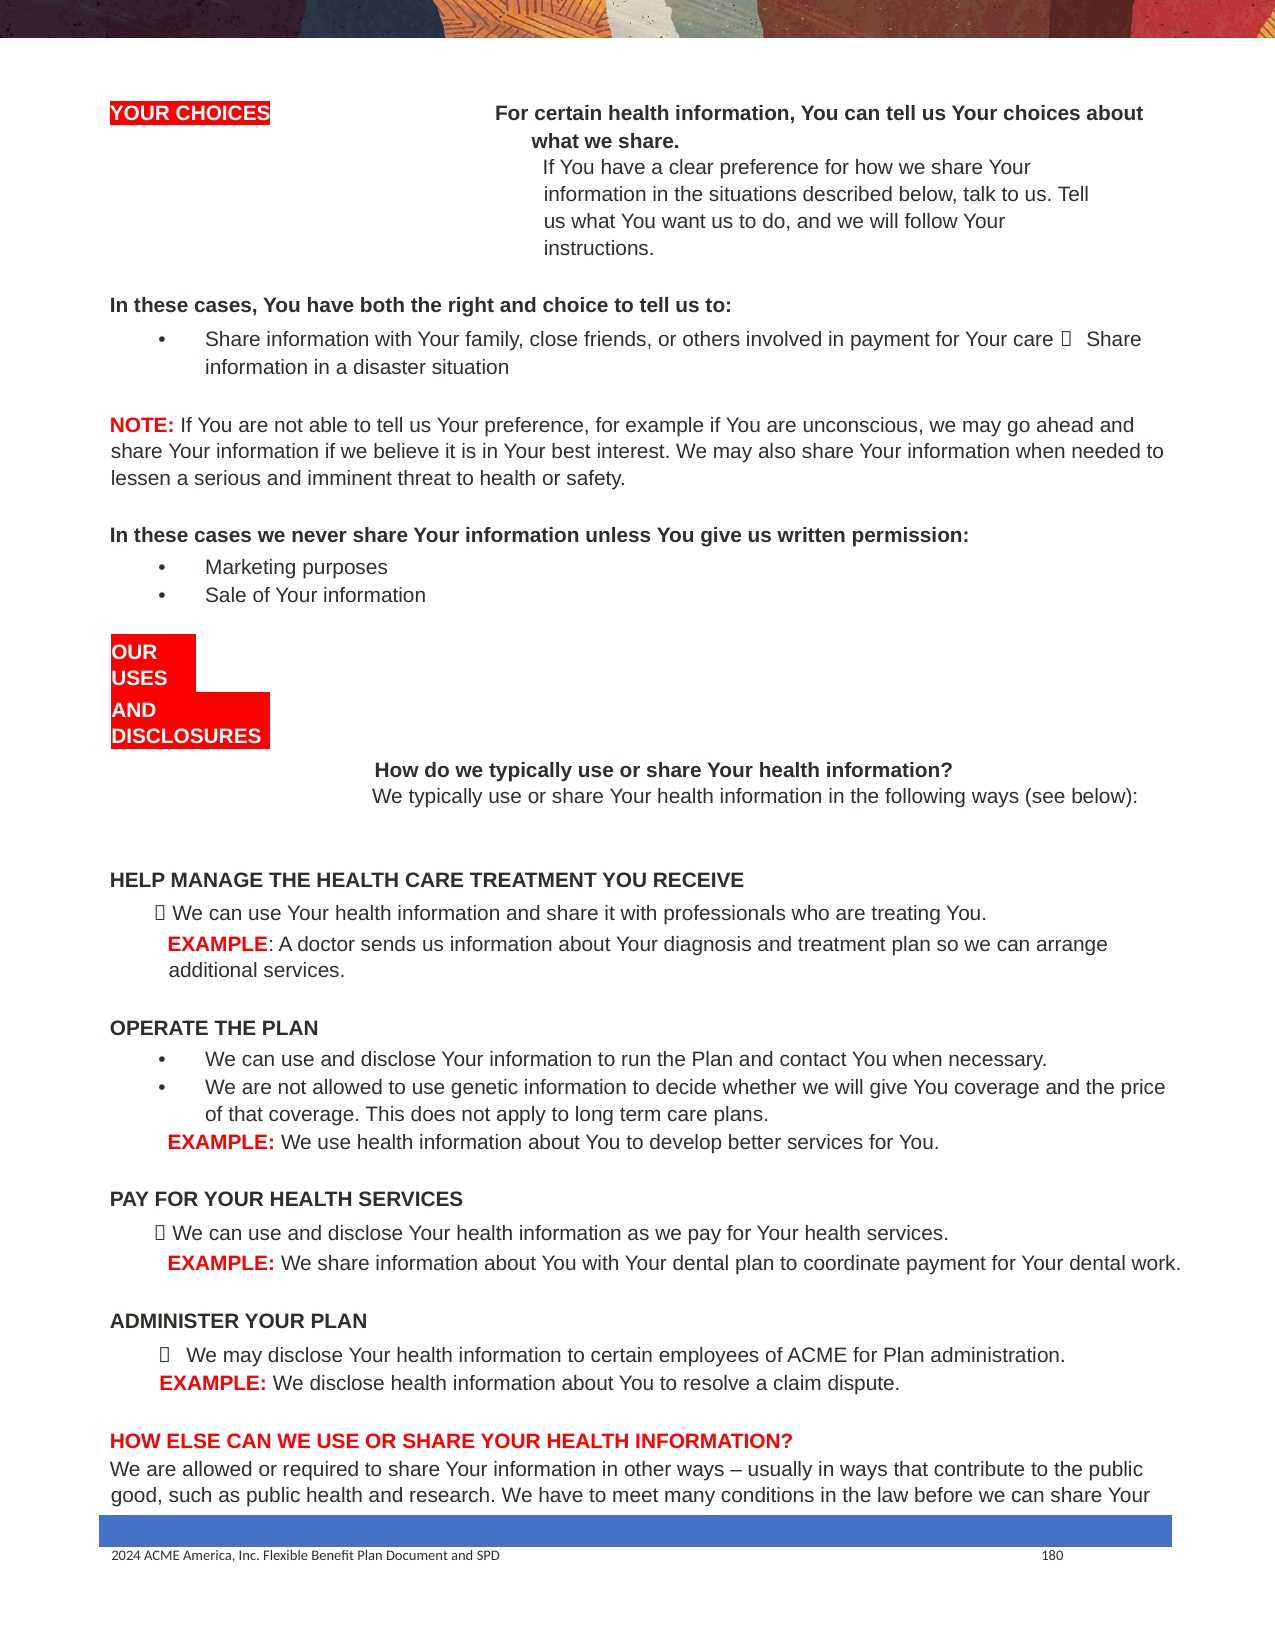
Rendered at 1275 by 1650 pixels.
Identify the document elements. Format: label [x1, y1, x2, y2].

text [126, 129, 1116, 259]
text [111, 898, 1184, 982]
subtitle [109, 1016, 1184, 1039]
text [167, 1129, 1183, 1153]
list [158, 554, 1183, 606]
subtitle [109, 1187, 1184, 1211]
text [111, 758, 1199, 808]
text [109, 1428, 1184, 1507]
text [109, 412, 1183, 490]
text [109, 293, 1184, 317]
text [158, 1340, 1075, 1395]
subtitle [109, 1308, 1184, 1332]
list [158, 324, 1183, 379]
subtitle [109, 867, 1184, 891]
picture [0, 0, 1275, 38]
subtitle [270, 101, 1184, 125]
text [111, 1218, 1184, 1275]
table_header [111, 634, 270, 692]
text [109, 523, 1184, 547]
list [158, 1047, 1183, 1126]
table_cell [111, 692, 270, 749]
